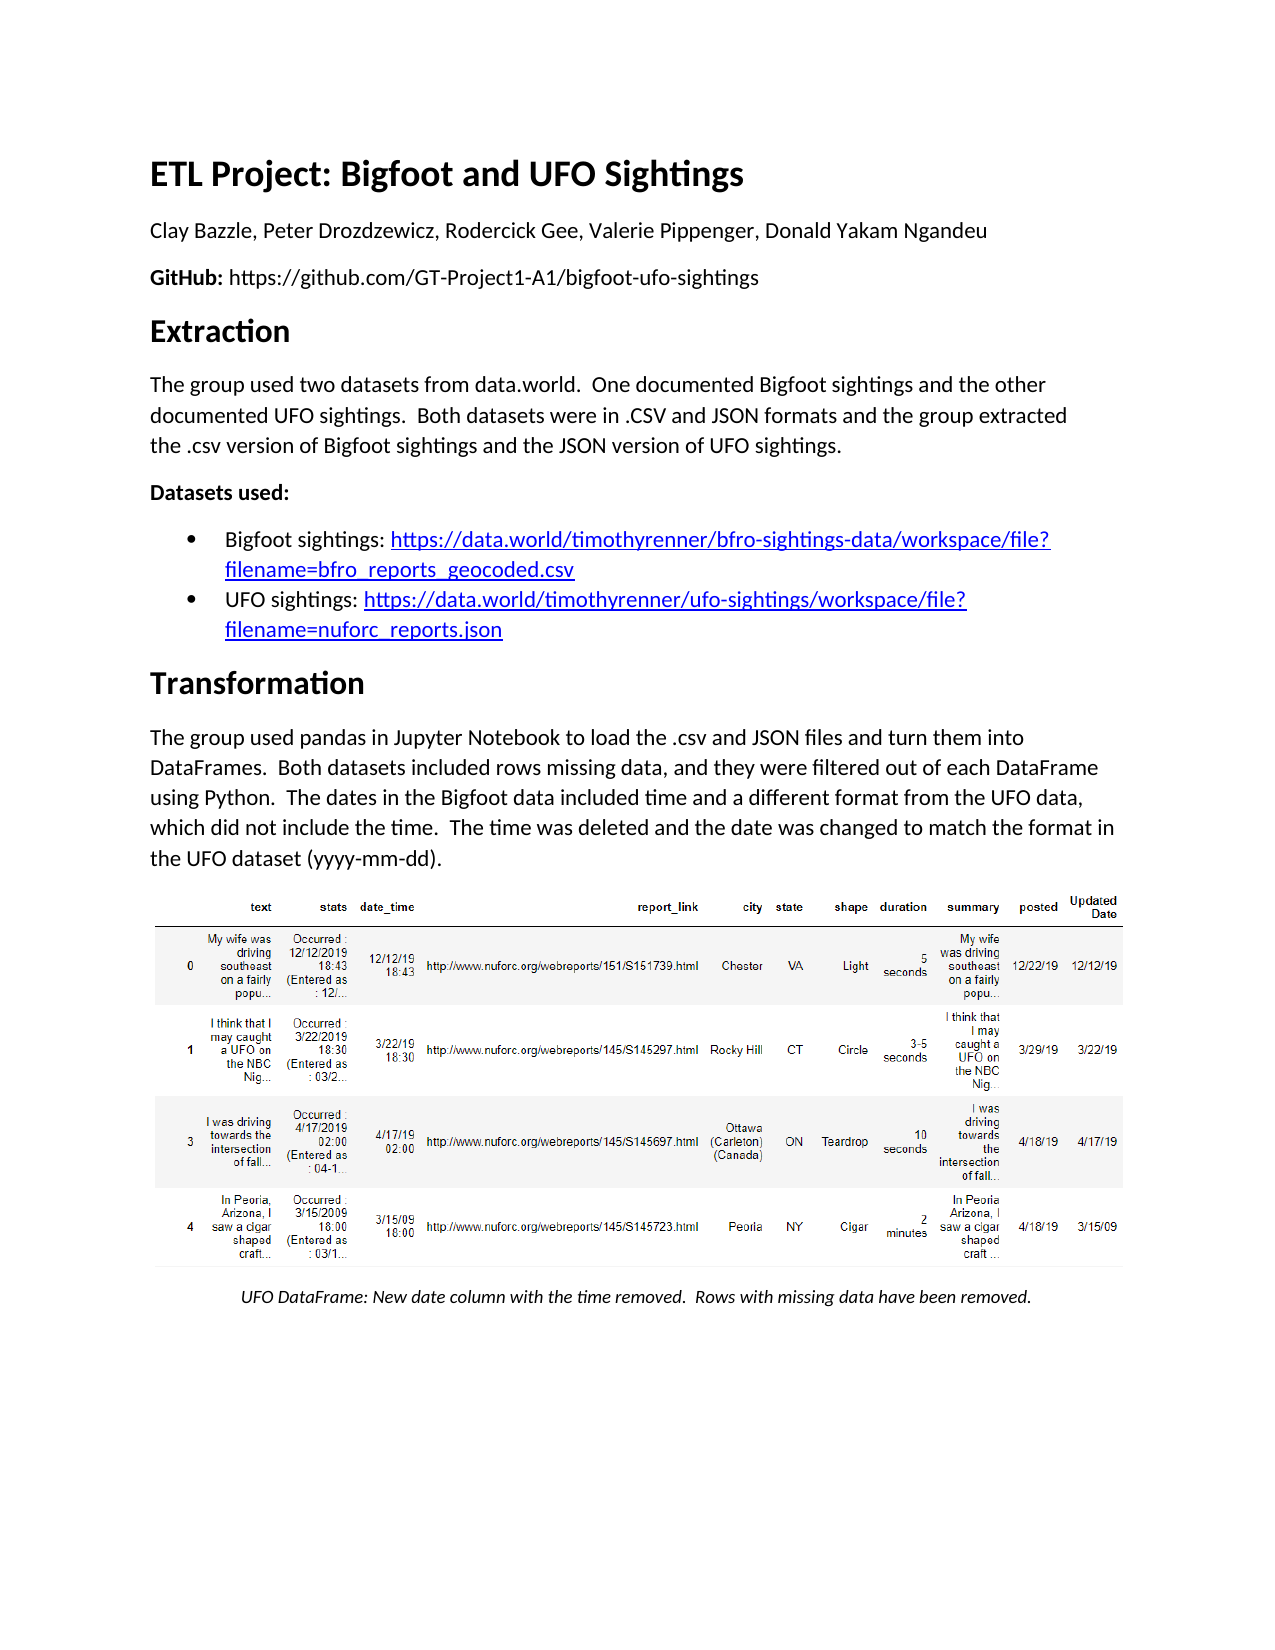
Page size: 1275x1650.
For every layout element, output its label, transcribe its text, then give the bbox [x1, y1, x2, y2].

text The group used pandas in Jupyter Notebook to load the .csv and JSON files and turn them into DataFrames. Both datasets included rows missing data, and they were filtered out of each DataFrame using Python. The dates in the Bigfoot data included time and a different format from the UFO data, which did not include the time. The time was deleted and the date was changed to match the format in the UFO dataset (yyyy-mm-dd). [150, 723, 1125, 872]
text Datasets used: [150, 478, 1125, 506]
text UFO DataFrame: New date column with the time removed. Rows with missing data have been removed. [150, 1286, 1125, 1308]
list UFO sightings: https://data.world/timothyrenner/ufo-sightings/workspace/file?filename=nuforc_reports.json [187, 585, 1125, 643]
picture [150, 890, 1125, 1267]
text Clay Bazzle, Peter Drozdzewicz, Rodercick Gee, Valerie Pippenger, Donald Yakam Ngandeu [150, 216, 1125, 244]
text ETL Project: Bigfoot and UFO Sightings [150, 150, 1125, 196]
text Transformation [150, 662, 1125, 703]
text Extraction [150, 310, 1125, 351]
text The group used two datasets from data.world. One documented Bigfoot sightings and the other documented UFO sightings. Both datasets were in .CSV and JSON formats and the group extracted the .csv version of Bigfoot sightings and the JSON version of UFO sightings. [150, 371, 1125, 459]
text GitHub: https://github.com/GT-Project1-A1/bigfoot-ufo-sightings [150, 263, 1125, 291]
list Bigfoot sightings: https://data.world/timothyrenner/bfro-sightings-data/workspace/file?filename=bfro_reports_geocoded.csv [187, 525, 1125, 583]
